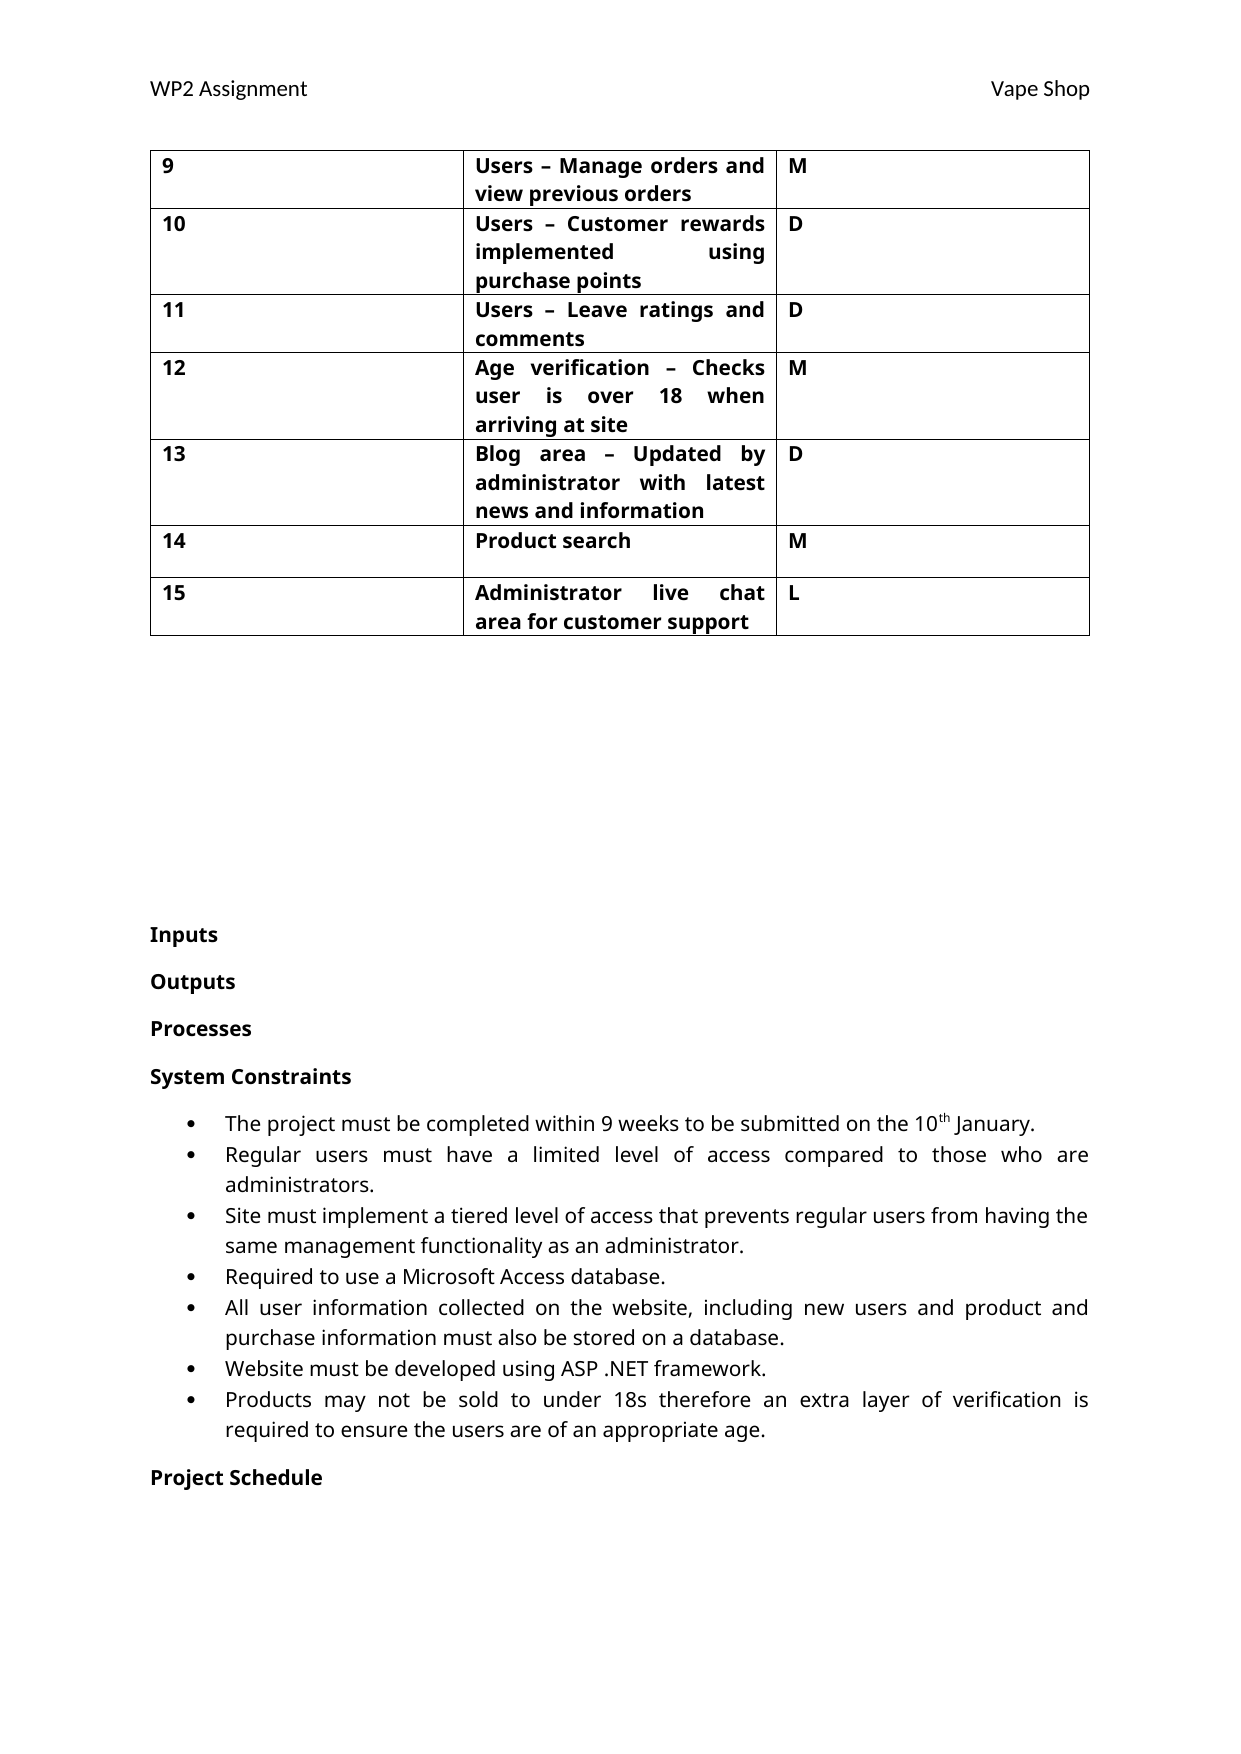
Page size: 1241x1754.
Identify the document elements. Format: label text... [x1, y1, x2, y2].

table_cell 9 [151, 151, 463, 208]
text Inputs [150, 920, 1090, 948]
table_cell 12 [151, 353, 463, 438]
text Processes [150, 1014, 1090, 1043]
text System Constraints [150, 1062, 1090, 1090]
table_cell L [777, 578, 1089, 635]
table_cell Users – Customer rewards implemented using purchase points [464, 209, 776, 294]
table_cell M [777, 526, 1089, 577]
table_cell D [777, 440, 1089, 525]
table_cell Administrator live chat area for customer support [464, 578, 776, 635]
table_cell Product search [464, 526, 776, 577]
table_cell M [777, 353, 1089, 438]
table_cell 14 [151, 526, 463, 577]
table_cell 10 [151, 209, 463, 294]
table_cell 15 [151, 578, 463, 635]
list Site must implement a tiered level of access that prevents regular users from having the same management functionality as an administrator. [187, 1201, 1090, 1260]
table_cell M [777, 151, 1089, 208]
text Project Schedule [150, 1463, 1090, 1491]
list All user information collected on the website, including new users and product and purchase information must also be stored on a database. [187, 1293, 1090, 1352]
table_cell Blog area – Updated by administrator with latest news and information [464, 440, 776, 525]
text Outputs [150, 967, 1090, 996]
list Website must be developed using ASP .NET framework. [187, 1354, 1090, 1383]
list Required to use a Microsoft Access database. [187, 1262, 1090, 1291]
table_cell Age verification – Checks user is over 18 when arriving at site [464, 353, 776, 438]
table_cell D [777, 209, 1089, 294]
table_cell Users – Manage orders and view previous orders [464, 151, 776, 208]
list Products may not be sold to under 18s therefore an extra layer of verification is required to ensure the users are of an appropriate age. [187, 1385, 1090, 1444]
table_cell Users – Leave ratings and comments [464, 295, 776, 352]
table_cell D [777, 295, 1089, 352]
table_cell 11 [151, 295, 463, 352]
list Regular users must have a limited level of access compared to those who are administrators. [187, 1140, 1090, 1199]
table_cell 13 [151, 440, 463, 525]
list The project must be completed within 9 weeks to be submitted on the 10th January. [187, 1109, 1090, 1138]
